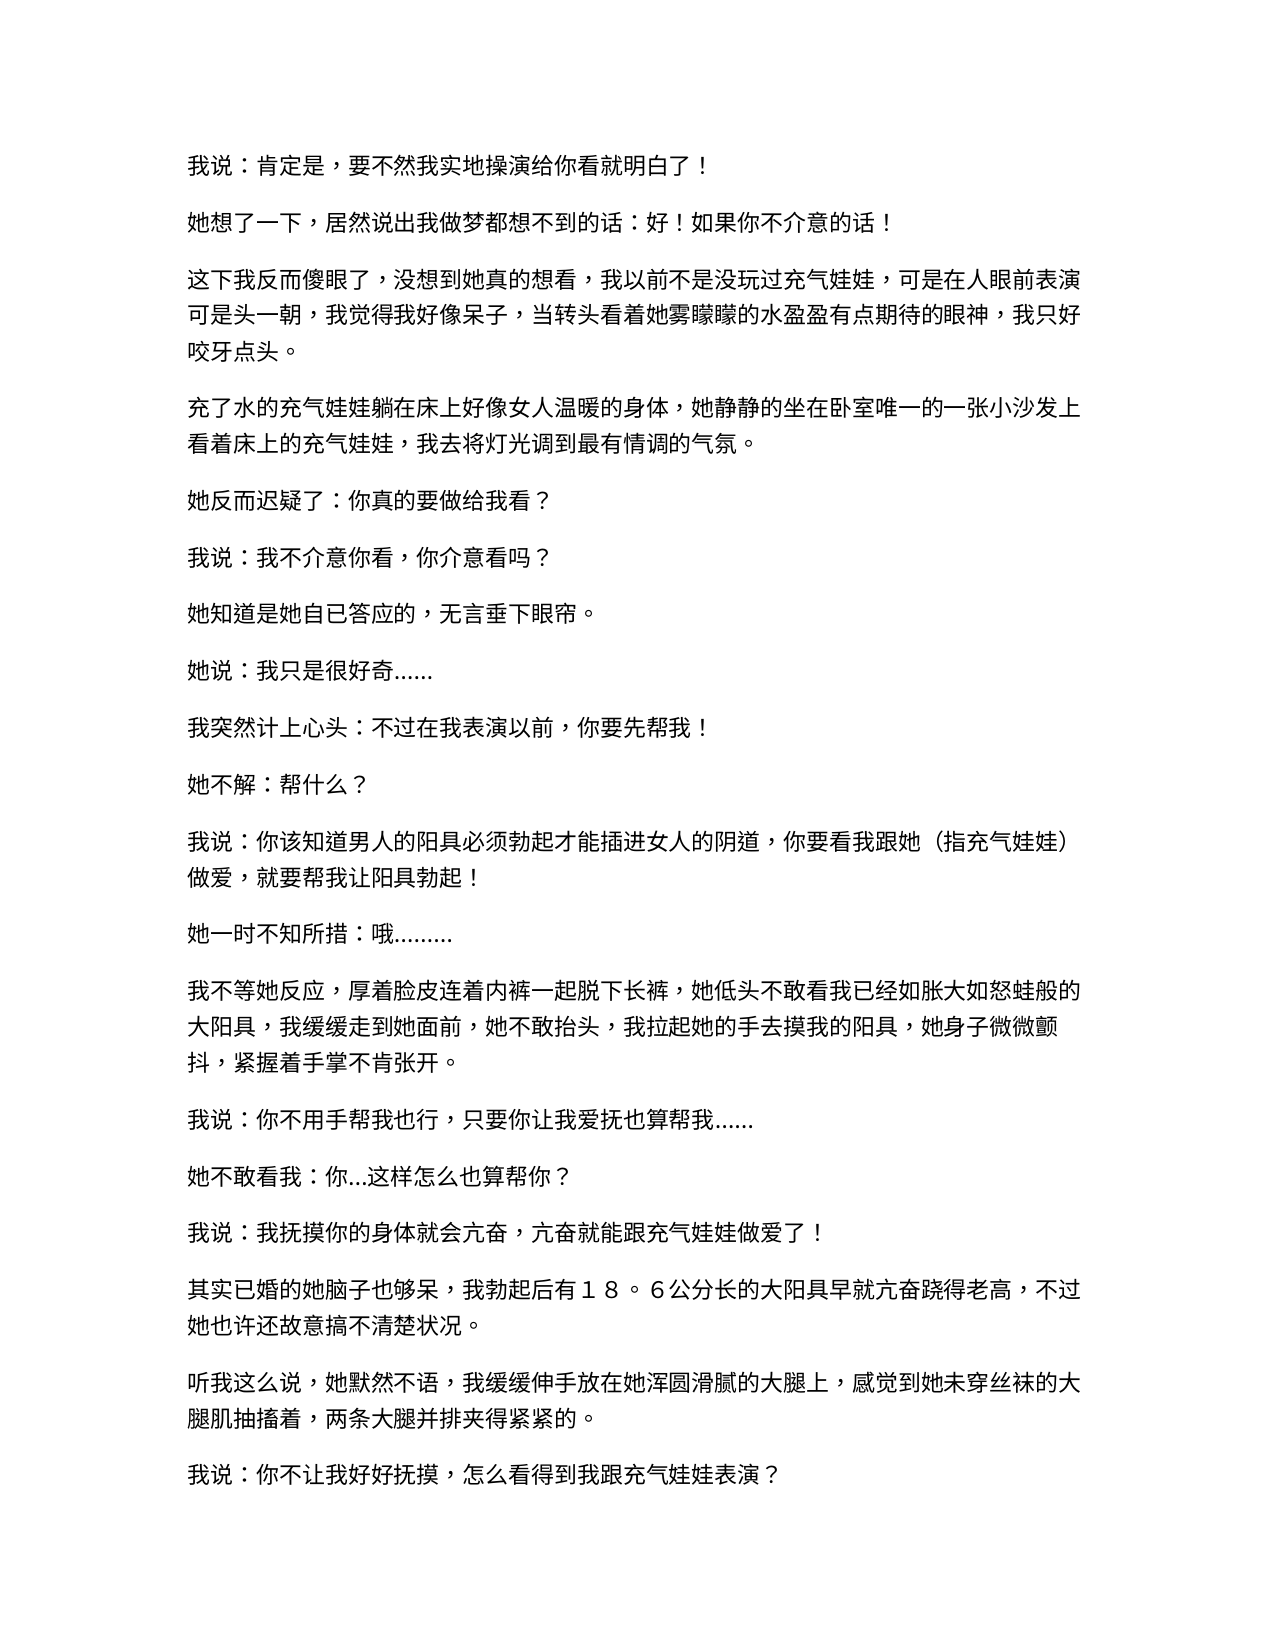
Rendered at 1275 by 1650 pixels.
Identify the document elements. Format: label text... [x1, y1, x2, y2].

text 她一时不知所措：哦……… [187, 918, 1087, 949]
text 她知道是她自已答应的，无言垂下眼帘。 [187, 598, 1087, 630]
text 我说：你该知道男人的阳具必须勃起才能插进女人的阴道，你要看我跟她（指充气娃娃）做爱，就要帮我让阳具勃起！ [187, 826, 1087, 893]
text 我说：我抚摸你的身体就会亢奋，亢奋就能跟充气娃娃做爱了！ [187, 1217, 1087, 1248]
text 我说：肯定是，要不然我实地操演给你看就明白了！ [187, 150, 1087, 181]
text 她反而迟疑了：你真的要做给我看？ [187, 485, 1087, 516]
text 她不解：帮什么？ [187, 769, 1087, 800]
text 我突然计上心头：不过在我表演以前，你要先帮我！ [187, 712, 1087, 743]
text 我说：你不让我好好抚摸，怎么看得到我跟充气娃娃表演？ [187, 1459, 1087, 1491]
text 她不敢看我：你…这样怎么也算帮你？ [187, 1160, 1087, 1192]
text 这下我反而傻眼了，没想到她真的想看，我以前不是没玩过充气娃娃，可是在人眼前表演可是头一朝，我觉得我好像呆子，当转头看着她雾矇矇的水盈盈有点期待的眼神，我只好咬牙点头。 [187, 263, 1087, 367]
text 我说：你不用手帮我也行，只要你让我爱抚也算帮我…… [187, 1104, 1087, 1135]
text 我说：我不介意你看，你介意看吗？ [187, 542, 1087, 573]
text 听我这么说，她默然不语，我缓缓伸手放在她浑圆滑腻的大腿上，感觉到她未穿丝袜的大腿肌抽搐着，两条大腿并排夹得紧紧的。 [187, 1367, 1087, 1434]
text 充了水的充气娃娃躺在床上好像女人温暖的身体，她静静的坐在卧室唯一的一张小沙发上看着床上的充气娃娃，我去将灯光调到最有情调的气氛。 [187, 392, 1087, 459]
text 我不等她反应，厚着脸皮连着内裤一起脱下长裤，她低头不敢看我已经如胀大如怒蛙般的大阳具，我缓缓走到她面前，她不敢抬头，我拉起她的手去摸我的阳具，她身子微微颤抖，紧握着手掌不肯张开。 [187, 975, 1087, 1078]
text 她想了一下，居然说出我做梦都想不到的话：好！如果你不介意的话！ [187, 207, 1087, 238]
text 她说：我只是很好奇…… [187, 655, 1087, 686]
text 其实已婚的她脑子也够呆，我勃起后有１８。６公分长的大阳具早就亢奋跷得老高，不过她也许还故意搞不清楚状况。 [187, 1274, 1087, 1341]
